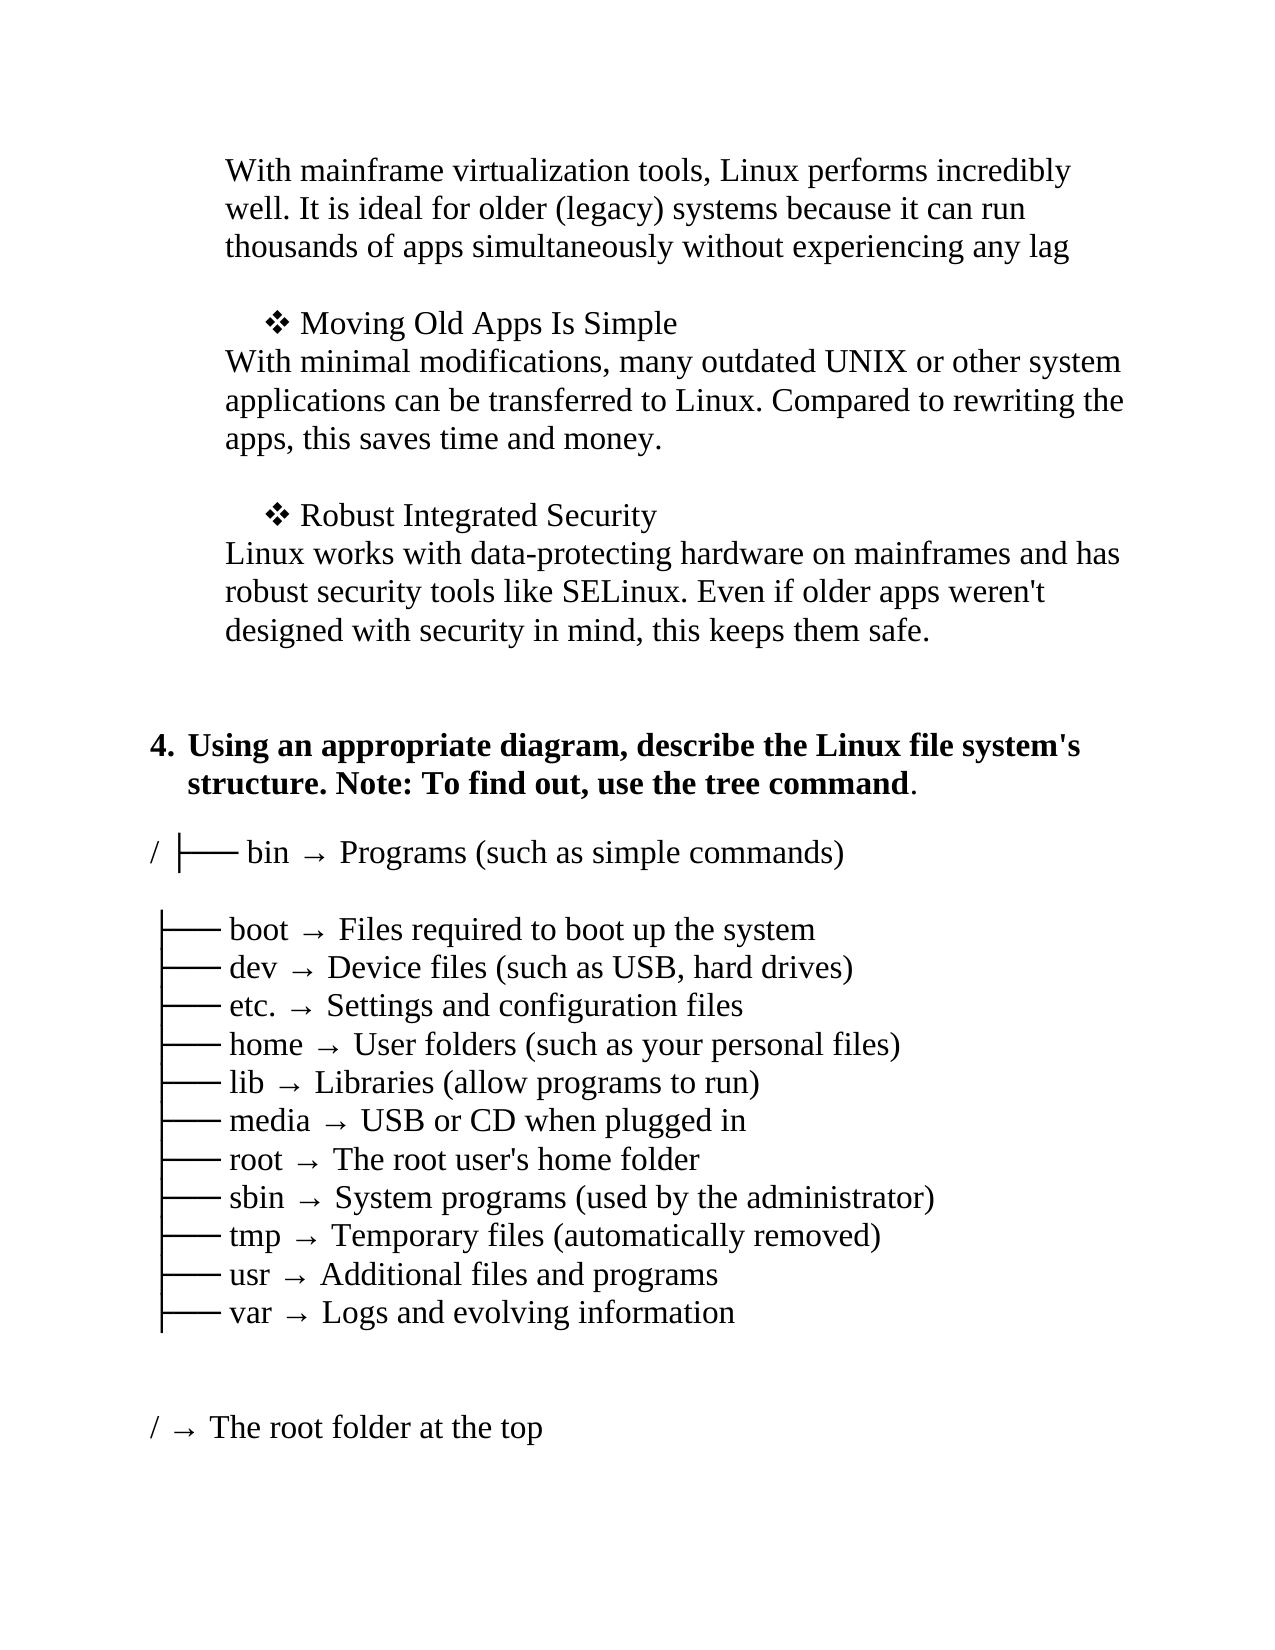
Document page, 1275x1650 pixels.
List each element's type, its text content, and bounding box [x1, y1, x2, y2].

text ├── usr → Additional files and programs [163, 1254, 1125, 1292]
list Linux works with data-protecting hardware on mainframes and has robust security tools like SELinux. Even if older apps weren't designed with security in mind, this keeps them safe. [225, 533, 1125, 648]
text ├── boot → Files required to boot up the system [150, 909, 1125, 947]
list With mainframe virtualization tools, Linux performs incredibly well. It is ideal for older (legacy) systems because it can run thousands of apps simultaneously without experiencing any lag [225, 150, 1125, 265]
text / ├── bin → Programs (such as simple commands) [150, 832, 1125, 871]
text ├── media → USB or CD when plugged in [163, 1101, 1125, 1139]
text ├── etc. → Settings and configuration files [163, 986, 1125, 1024]
list With minimal modifications, many outdated UNIX or other system applications can be transferred to Linux. Compared to rewriting the apps, this saves time and money. [225, 342, 1125, 457]
list Robust Integrated Security [262, 495, 1125, 533]
list Using an appropriate diagram, describe the Linux file system's structure. Note: To find out, use the tree command. [150, 725, 1125, 802]
text ├── home → User folders (such as your personal files) [163, 1024, 1125, 1062]
text / → The root folder at the top [150, 1407, 1125, 1446]
text ├── root → The root user's home folder [163, 1139, 1125, 1177]
text ├── tmp → Temporary files (automatically removed) [163, 1216, 1125, 1254]
text ├── lib → Libraries (allow programs to run) [163, 1062, 1125, 1101]
list Moving Old Apps Is Simple [262, 303, 1125, 342]
text ├── sbin → System programs (used by the administrator) [163, 1177, 1125, 1216]
text ├── var → Logs and evolving information [163, 1292, 1125, 1331]
text ├── dev → Device files (such as USB, hard drives) [163, 947, 1125, 986]
